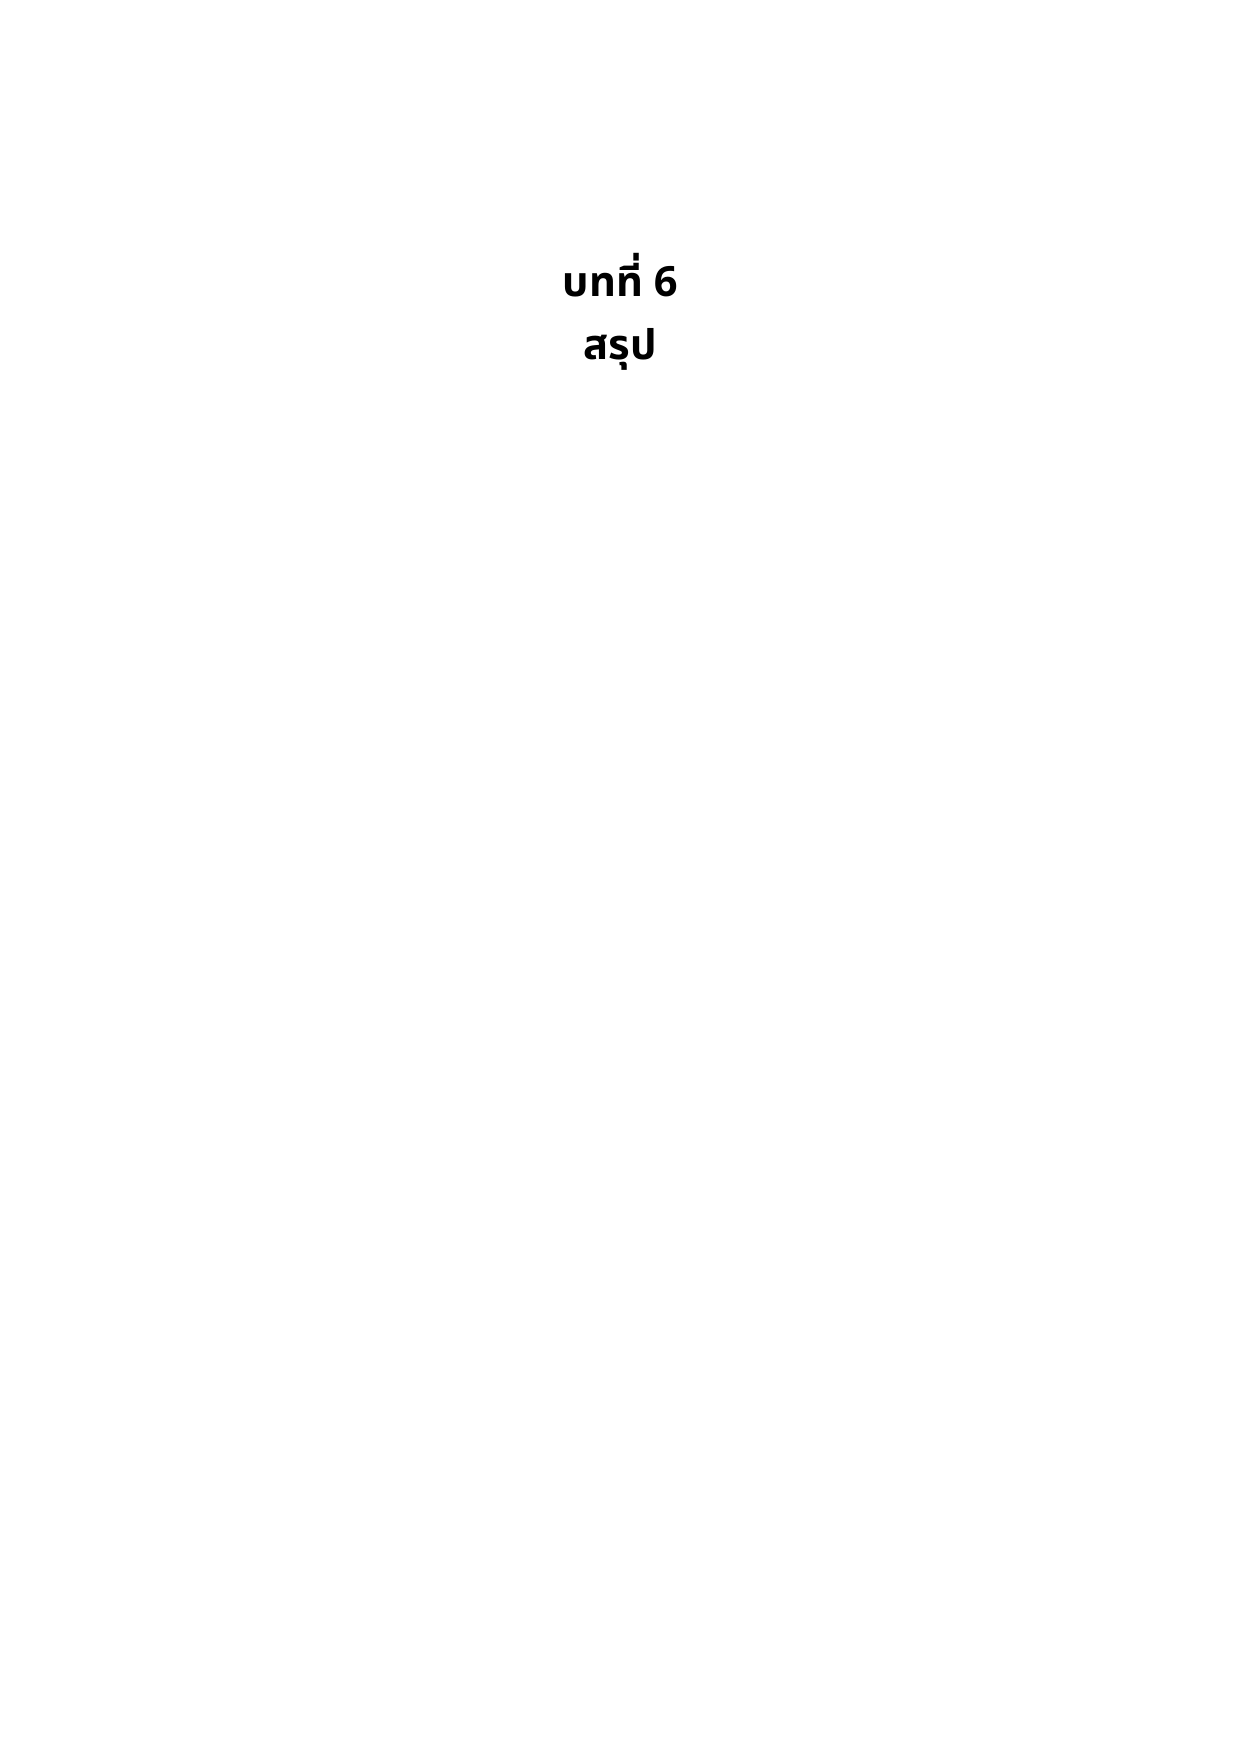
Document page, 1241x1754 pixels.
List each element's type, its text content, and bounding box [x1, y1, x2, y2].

text สรุป [150, 316, 1090, 378]
text บทที่ 6 [150, 252, 1090, 316]
